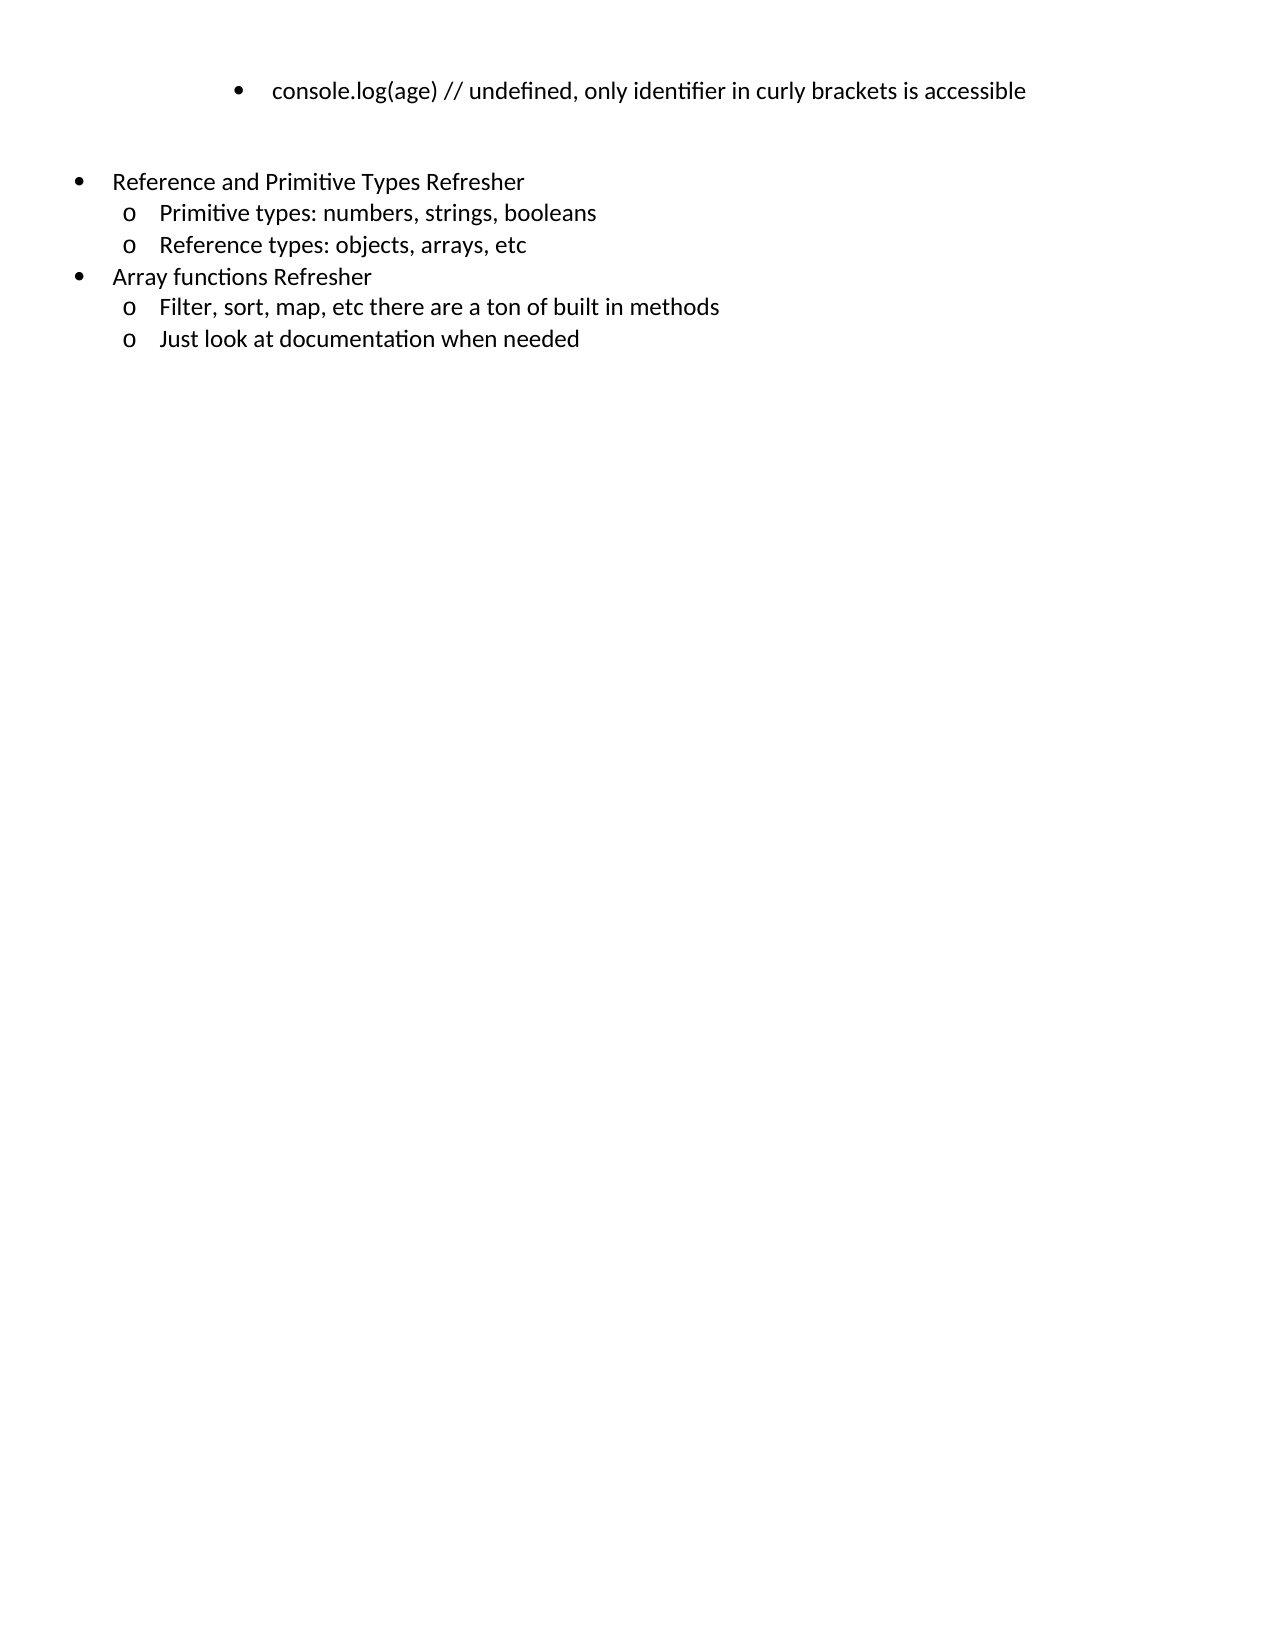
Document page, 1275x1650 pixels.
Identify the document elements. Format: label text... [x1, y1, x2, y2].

list Just look at documentation when needed [122, 323, 1200, 355]
list Primitive types: numbers, strings, booleans [122, 197, 1200, 229]
list console.log(age) // undefined, only identifier in curly brackets is accessible [234, 75, 1200, 167]
list Reference and Primitive Types Refresher [75, 167, 1200, 197]
list Filter, sort, map, etc there are a ton of built in methods [122, 291, 1200, 323]
list Array functions Refresher [75, 261, 1200, 291]
list Reference types: objects, arrays, etc [122, 229, 1200, 261]
